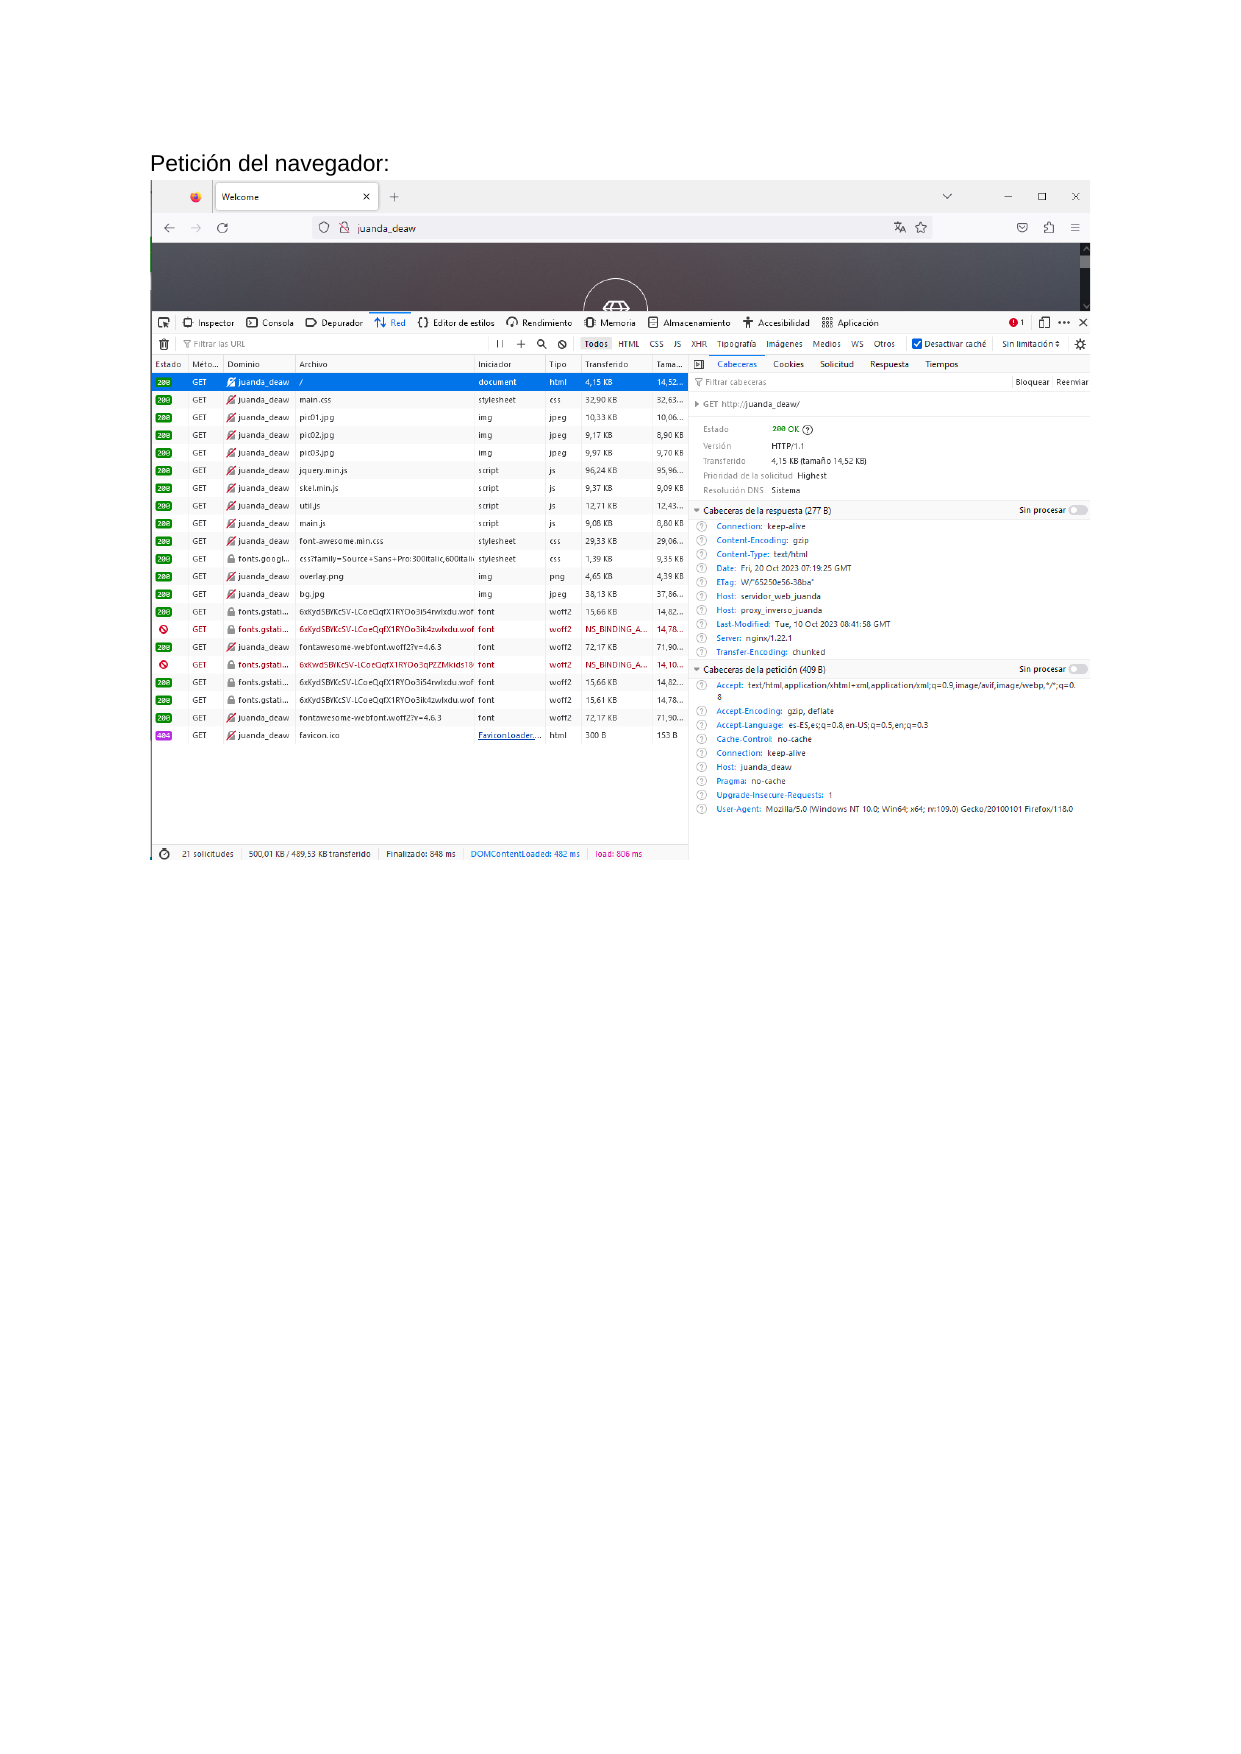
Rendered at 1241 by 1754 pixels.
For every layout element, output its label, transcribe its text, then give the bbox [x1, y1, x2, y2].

text Petición del navegador: [150, 150, 1090, 176]
picture [150, 180, 1091, 860]
